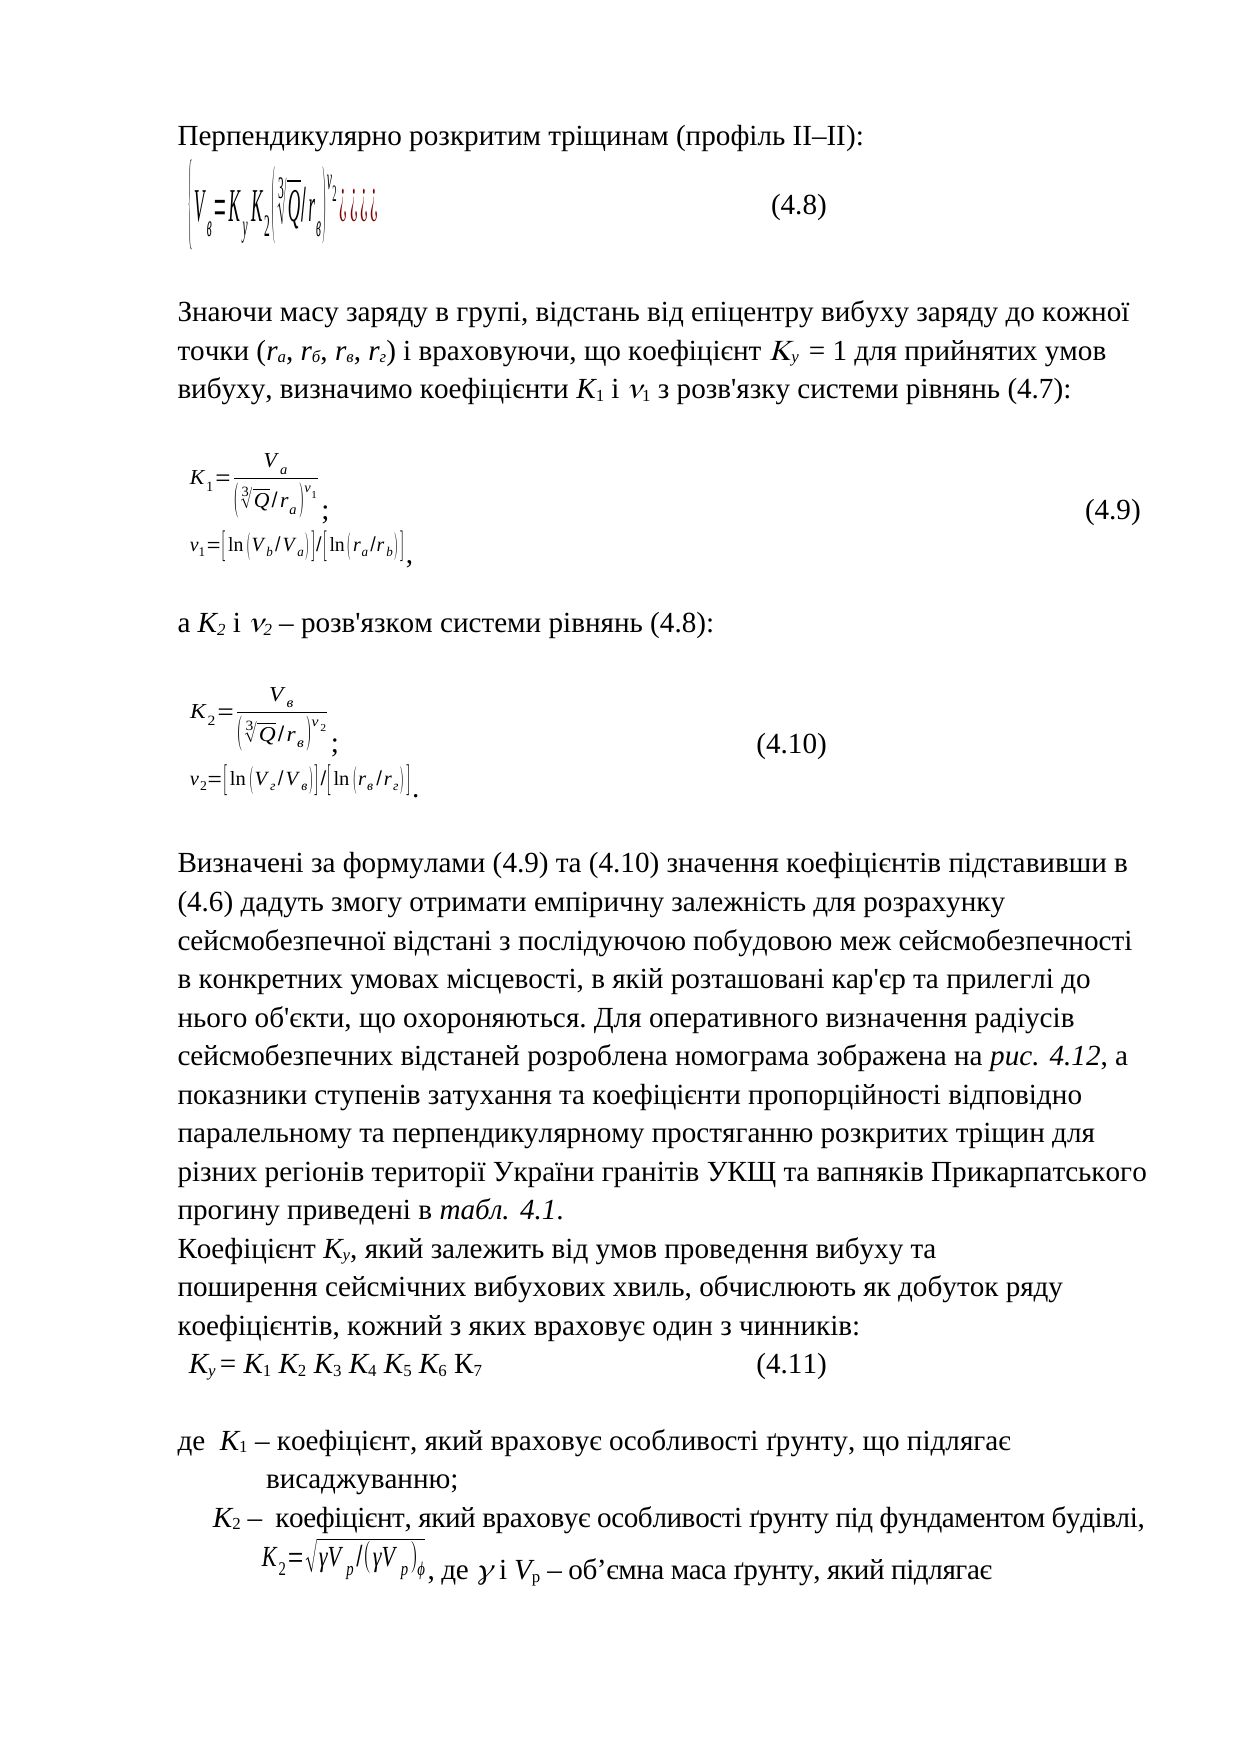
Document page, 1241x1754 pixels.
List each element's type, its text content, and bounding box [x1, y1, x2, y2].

table_header Ку = К1 К2 К3 К4 К5 К6 К7 [177, 1347, 504, 1384]
table_header (4.8) [544, 157, 838, 256]
text Перпендикулярно розкритим тріщинам (профіль II–II): [177, 118, 1152, 152]
text Знаючи масу заряду в групі, відстань від епіцентру вибуху заряду до кожної точки (rа, rб, rв, rг) і враховуючи, що коефіцієнт y = 1 для прийнятих умов вибуху, визначимо коефіцієнти K1 і 1 з розв'язку системи рівнянь (4.7): [177, 294, 1152, 405]
text а K2 і 2 – розв'язком системи рівнянь (4.8): [177, 605, 1152, 639]
table_header [177, 157, 544, 256]
text Визначені за формулами (4.9) та (4.10) значення коефіцієнтів підставивши в (4.6) дадуть змогу отримати емпіричну залежність для розрахунку сейсмобезпечної відстані з послідуючою побудовою меж сейсмобезпечності в конкретних умовах місцевості, в якій розташовані кар'єр та прилеглі до нього об'єкти, що охороняються. Для оперативного визначення радіусів сейсмобезпечних відстаней розроблена номограма зображена на рис. 4.12, а показники ступенів затухання та коефіцієнти пропорційності відповідно паралельному та перпендикулярному простяганню розкритих тріщин для різних регіонів території України гранітів УКЩ та вапняків Прикарпатського прогину приведені в табл. 4.1. [177, 846, 1152, 1226]
text Коефіцієнт Ку, який залежить від умов проведення вибуху та поширення сейсмічних вибухових хвиль, обчислюють як добуток ряду коефіцієнтів, кожний з яких враховує один з чинників: [177, 1231, 1152, 1342]
table_header (4.11) [504, 1347, 838, 1384]
table_header (4.9) [670, 449, 1152, 573]
table_header (4.10) [554, 683, 838, 807]
table_header ; , [177, 449, 669, 573]
text де К1 – коефіцієнт, який враховує особливості ґрунту, що підлягає висаджуванню; [177, 1423, 1152, 1495]
table_header ; . [177, 683, 554, 807]
